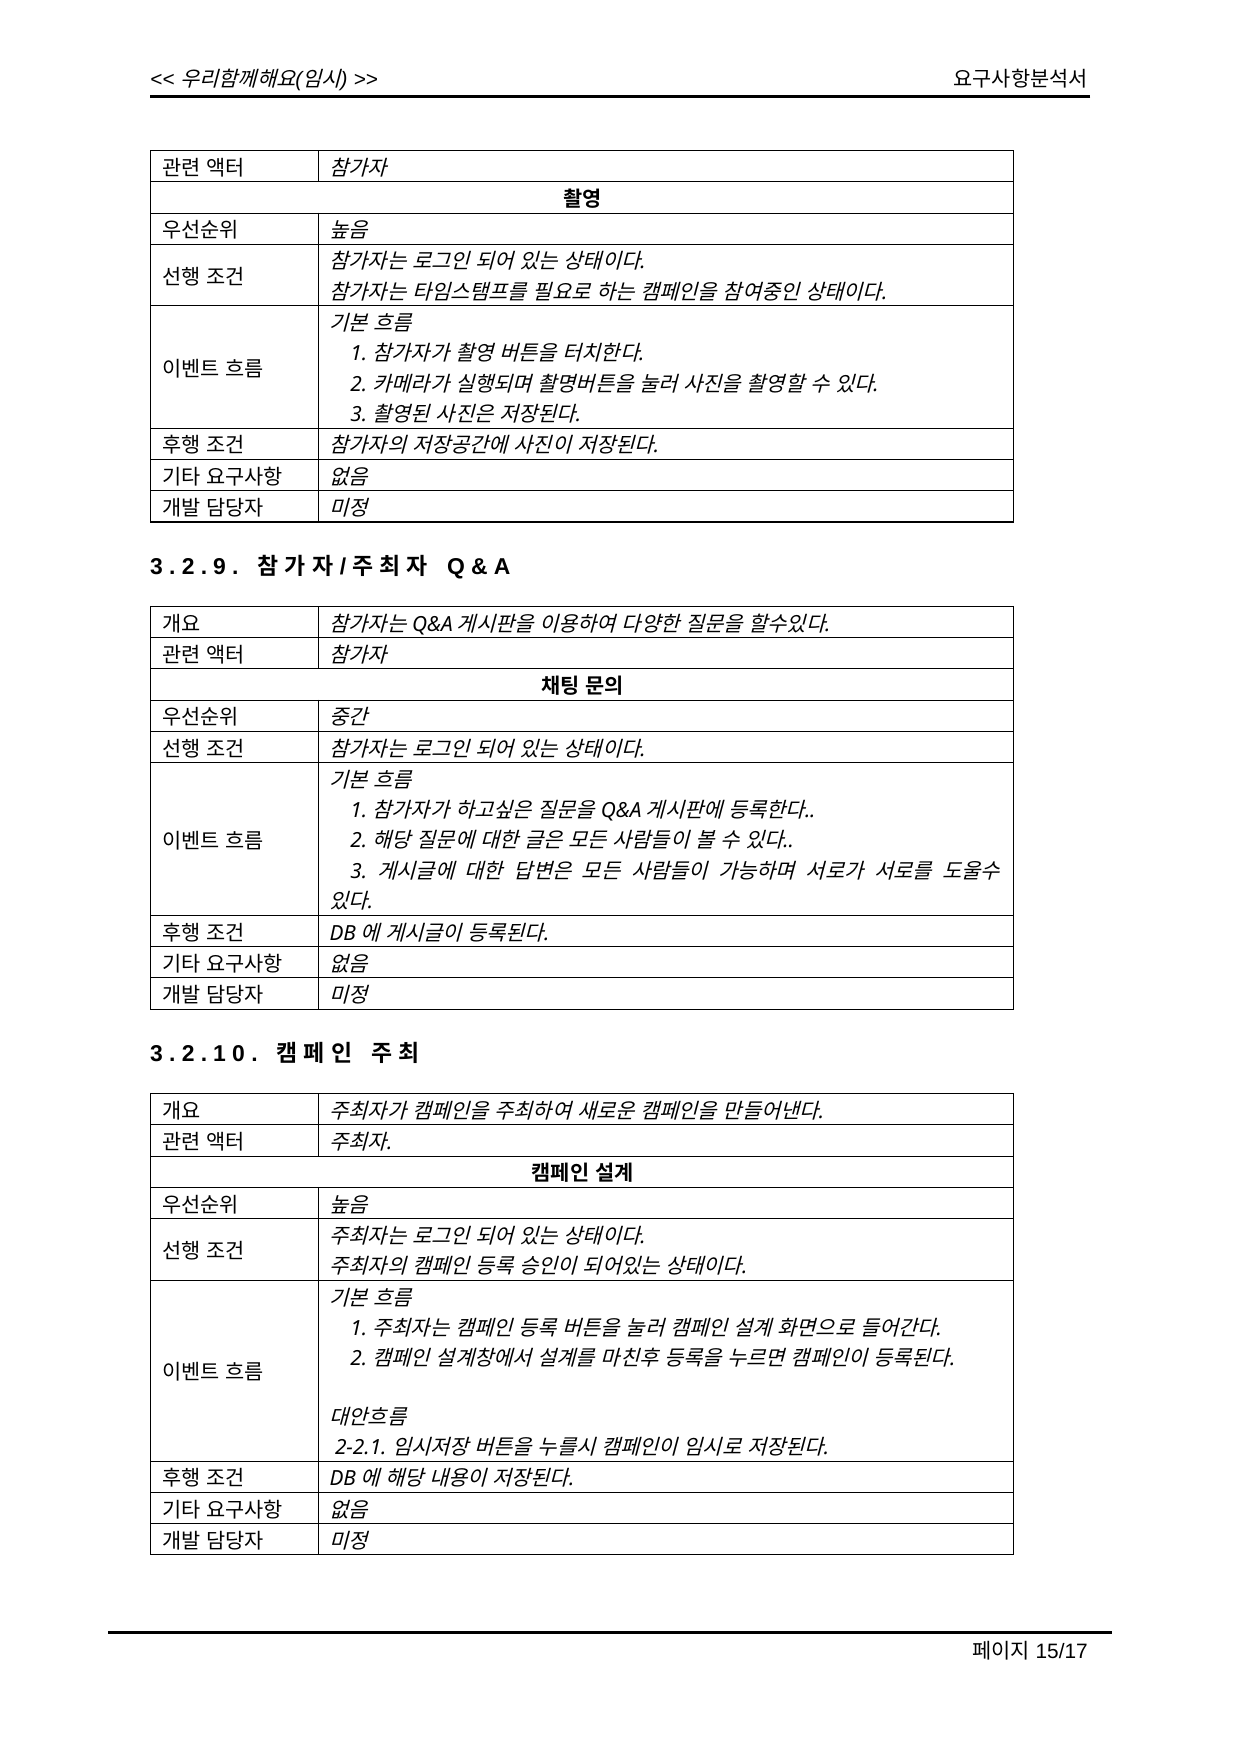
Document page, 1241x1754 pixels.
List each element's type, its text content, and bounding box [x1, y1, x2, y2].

table_cell 관련 액터 [151, 1125, 318, 1156]
table_cell 관련 액터 [151, 638, 318, 668]
table_cell 기타 요구사항 [151, 947, 318, 977]
table_cell 우선순위 [151, 1188, 318, 1218]
table_cell 후행 조건 [151, 1462, 318, 1492]
table_cell 미정 [319, 978, 1013, 1008]
table_cell 기타 요구사항 [151, 460, 318, 490]
table_cell 선행 조건 [151, 1219, 318, 1280]
table_cell 기본 흐름 1. 참가자가 하고싶은 질문을 Q&A게시판에 등록한다.. 2. 해당 질문에 대한 글은 모든 사람들이 볼 수 있다.. 3. 게시글에 대한 답변은 모든 사람들이 가능하며 서로가 서로를 도울수 있다. [319, 763, 1013, 915]
subtitle 3.2.9. 참가자/주최자 Q&A [150, 547, 1090, 581]
table_cell 주최자. [319, 1125, 1013, 1156]
table_cell 촬영 [151, 182, 1013, 212]
table_cell 없음 [319, 460, 1013, 490]
table_header 참가자는 Q&A게시판을 이용하여 다양한 질문을 할수있다. [319, 607, 1013, 637]
table_cell 우선순위 [151, 701, 318, 731]
table_cell 기타 요구사항 [151, 1493, 318, 1523]
table_cell 참가자의 저장공간에 사진이 저장된다. [319, 429, 1013, 459]
subtitle 3.2.10. 캠페인 주최 [150, 1034, 1090, 1068]
table_cell 선행 조건 [151, 245, 318, 305]
table_cell 우선순위 [151, 214, 318, 244]
table_cell 채팅 문의 [151, 669, 1013, 699]
table_header 개요 [151, 1094, 318, 1124]
table_header 개요 [151, 607, 318, 637]
table_cell 미정 [319, 491, 1013, 521]
table_cell 후행 조건 [151, 916, 318, 946]
table_cell 미정 [319, 1524, 1013, 1554]
table_cell 없음 [319, 947, 1013, 977]
table_cell 참가자 [319, 151, 1013, 181]
table_cell 주최자는 로그인 되어 있는 상태이다. 주최자의 캠페인 등록 승인이 되어있는 상태이다. [319, 1219, 1013, 1280]
table_cell 없음 [319, 1493, 1013, 1523]
table_header 주최자가 캠페인을 주최하여 새로운 캠페인을 만들어낸다. [319, 1094, 1013, 1124]
table_cell 참가자 [319, 638, 1013, 668]
table_cell 높음 [319, 214, 1013, 244]
table_cell DB에 해당 내용이 저장된다. [319, 1462, 1013, 1492]
table_cell 이벤트 흐름 [151, 763, 318, 915]
table_cell 개발 담당자 [151, 491, 318, 521]
table_cell 기본 흐름 1. 주최자는 캠페인 등록 버튼을 눌러 캠페인 설계 화면으로 들어간다. 2. 캠페인 설계창에서 설계를 마친후 등록을 누르면 캠페인이 등록된다. 대안흐름 2-2.1. 임시저장 버튼을 누를시 캠페인이 임시로 저장된다. [319, 1281, 1013, 1461]
table_cell 높음 [319, 1188, 1013, 1218]
table_cell 중간 [319, 701, 1013, 731]
table_cell 캠페인 설계 [151, 1157, 1013, 1187]
table_cell 후행 조건 [151, 429, 318, 459]
table_cell 참가자는 로그인 되어 있는 상태이다. [319, 732, 1013, 762]
table_cell 선행 조건 [151, 732, 318, 762]
table_cell 개발 담당자 [151, 978, 318, 1008]
table_cell 이벤트 흐름 [151, 306, 318, 428]
table_cell DB에 게시글이 등록된다. [319, 916, 1013, 946]
table_cell 참가자는 로그인 되어 있는 상태이다. 참가자는 타임스탬프를 필요로 하는 캠페인을 참여중인 상태이다. [319, 245, 1013, 305]
table_cell 관련 액터 [151, 151, 318, 181]
table_cell 기본 흐름 1. 참가자가 촬영 버튼을 터치한다. 2. 카메라가 실행되며 촬명버튼을 눌러 사진을 촬영할 수 있다. 3. 촬영된 사진은 저장된다. [319, 306, 1013, 428]
table_cell 개발 담당자 [151, 1524, 318, 1554]
table_cell 이벤트 흐름 [151, 1281, 318, 1461]
